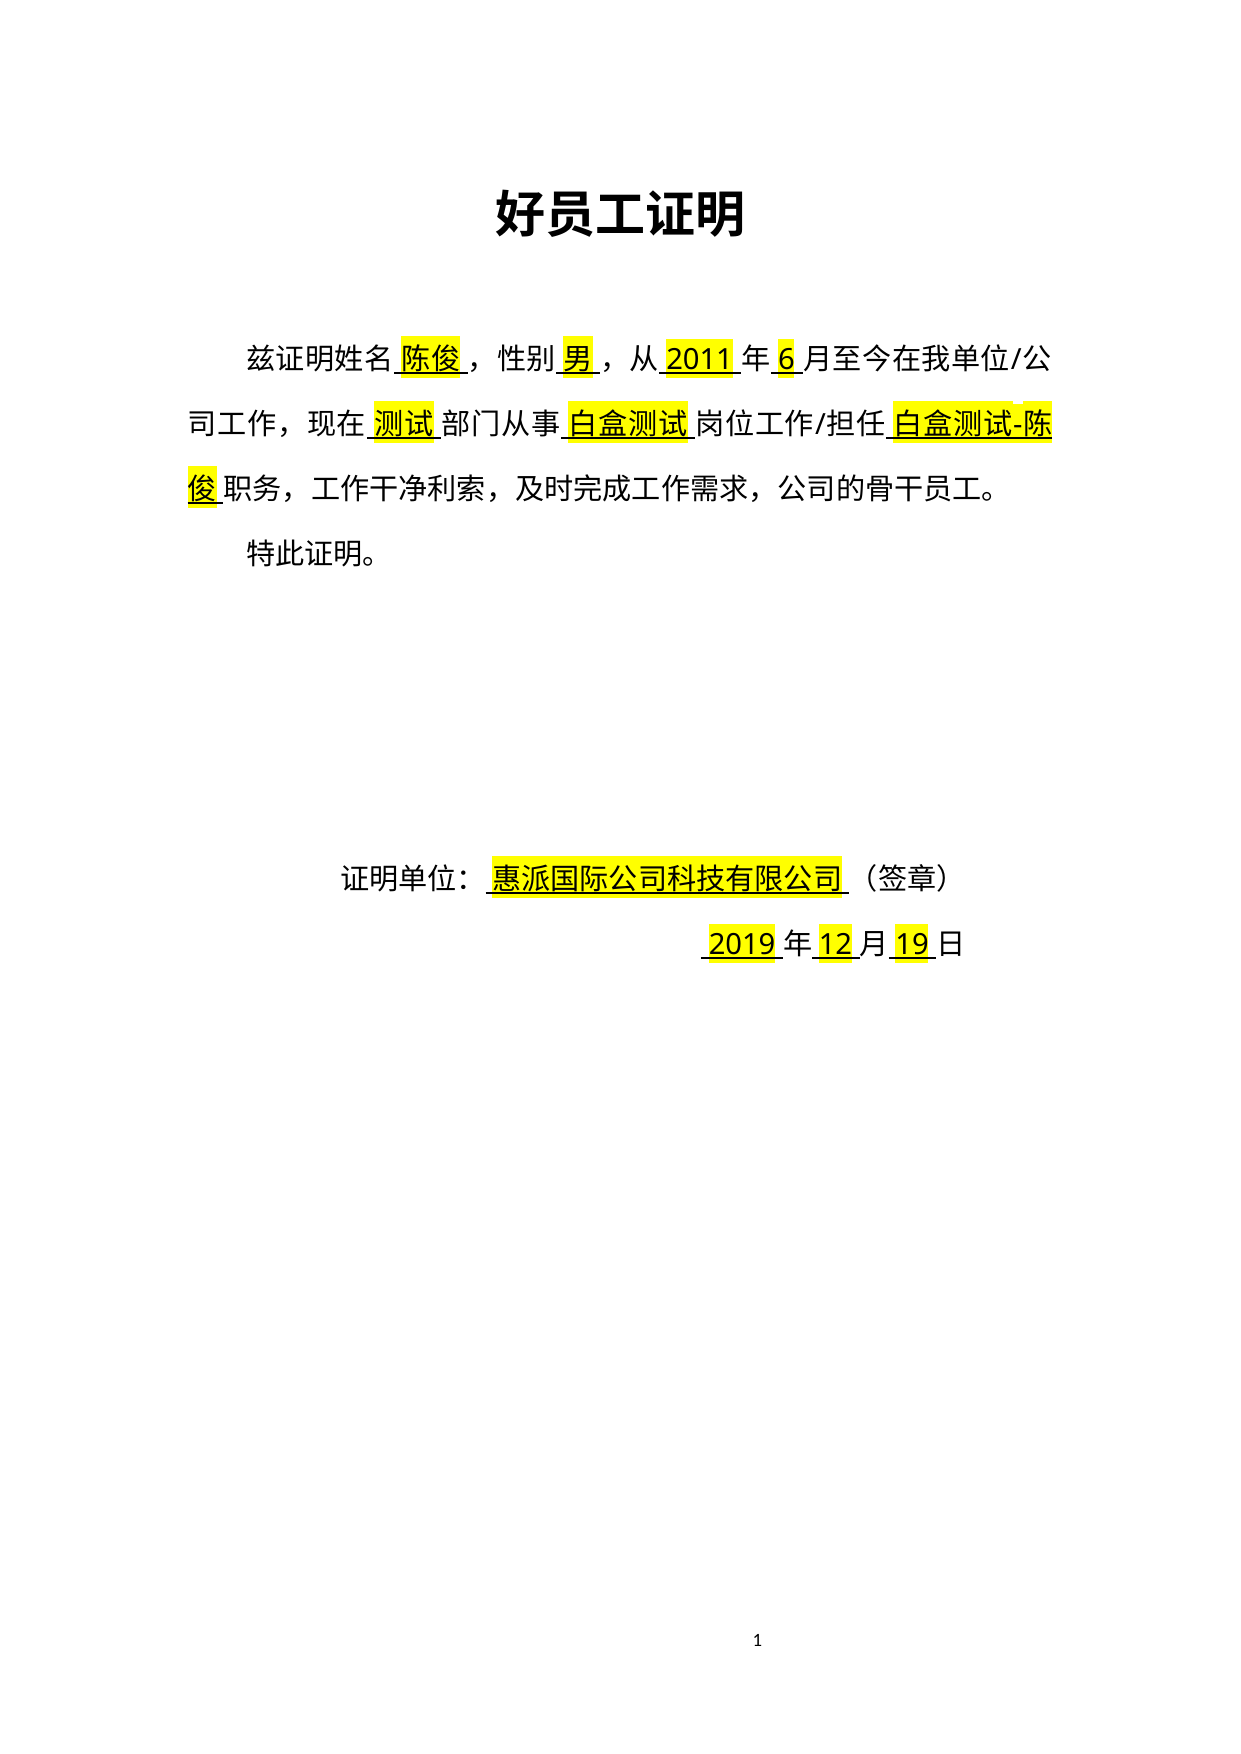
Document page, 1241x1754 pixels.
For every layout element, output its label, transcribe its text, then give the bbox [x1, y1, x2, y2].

text 兹证明姓名 陈俊 ，性别 男 ，从 2011 年 6 月至今在我单位/公司工作，现在 测试 部门从事 白盒测试 岗位工作/担任 白盒测试-陈俊 职务，工作干净利索，及时完成工作需求，公司的骨干员工。 [187, 324, 1053, 519]
text 2019 年 12 月 19 日 [187, 909, 965, 974]
text 证明单位： 惠派国际公司科技有限公司 （签章） [187, 844, 965, 909]
text 特此证明。 [187, 519, 1053, 584]
text 好员工证明 [187, 162, 1053, 259]
